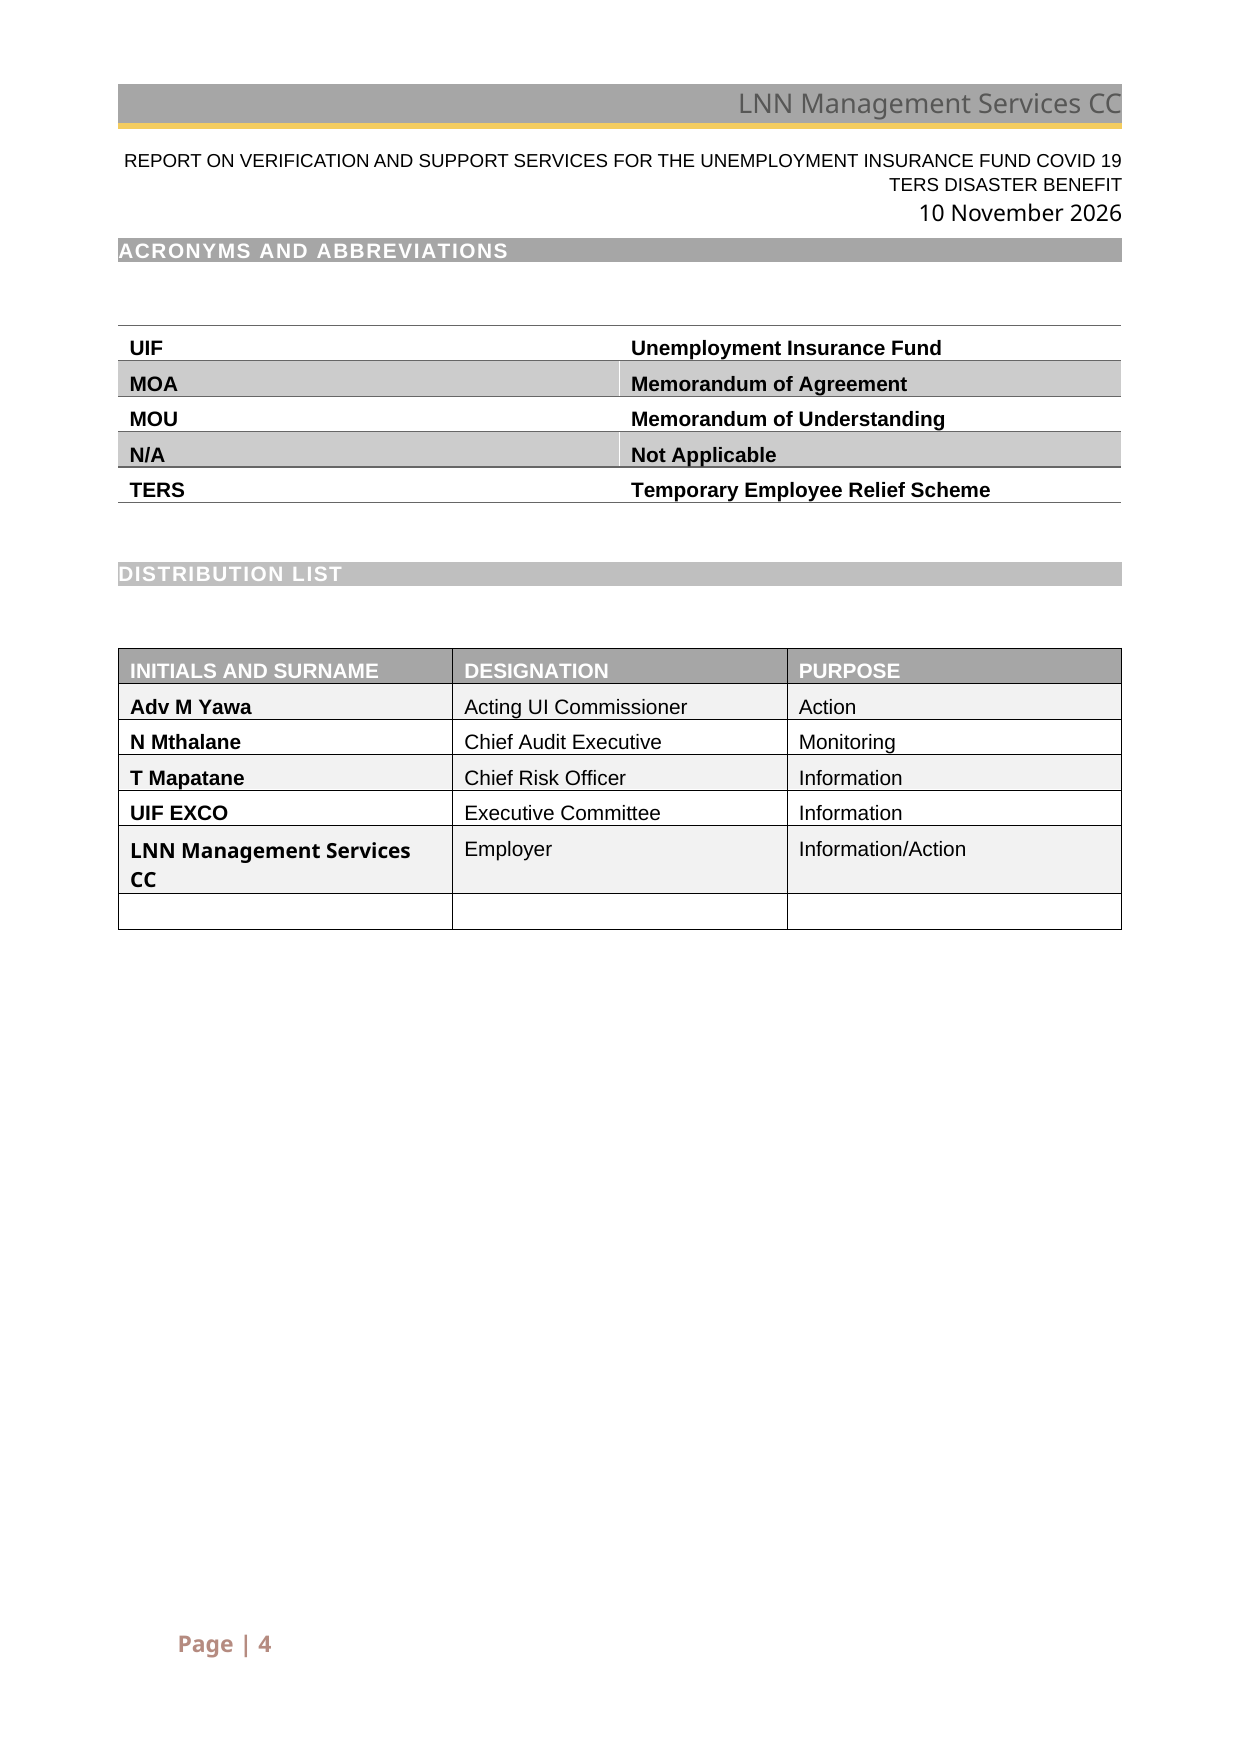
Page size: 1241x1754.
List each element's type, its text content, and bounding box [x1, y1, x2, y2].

table_cell Adv M Yawa [119, 684, 452, 719]
table_cell Chief Risk Officer [453, 755, 787, 789]
table_cell N Mthalane [119, 720, 452, 754]
table_cell [453, 894, 787, 929]
table_cell [119, 894, 452, 929]
table_cell TERS [118, 468, 619, 502]
text DISTRIBUTION LIST [118, 562, 1122, 586]
table_cell Memorandum of Agreement [620, 361, 1121, 396]
table_cell Memorandum of Understanding [620, 397, 1121, 431]
table_header PURPOSE [788, 649, 1121, 683]
table_cell Not Applicable [620, 432, 1121, 466]
table_cell MOA [118, 361, 619, 396]
text ACRONYMS AND ABBREVIATIONS [118, 238, 1122, 262]
table_cell Acting UI Commissioner [453, 684, 787, 719]
table_cell Action [788, 684, 1121, 719]
table_cell MOU [118, 397, 619, 431]
table_cell LNN Management Services CC [119, 826, 452, 893]
table_cell T Mapatane [119, 755, 452, 789]
table_cell Chief Audit Executive [453, 720, 787, 754]
table_cell UIF EXCO [119, 791, 452, 825]
table_header UIF [118, 326, 619, 360]
table_cell [788, 894, 1121, 929]
table_cell Monitoring [788, 720, 1121, 754]
table_cell Information [788, 755, 1121, 789]
table_header INITIALS AND SURNAME [119, 649, 452, 683]
table_header Unemployment Insurance Fund [620, 326, 1121, 360]
table_cell Employer [453, 826, 787, 893]
table_header DESIGNATION [453, 649, 787, 683]
table_cell Information/Action [788, 826, 1121, 893]
table_cell Executive Committee [453, 791, 787, 825]
table_cell N/A [118, 432, 619, 466]
table_cell Information [788, 791, 1121, 825]
table_cell Temporary Employee Relief Scheme [620, 468, 1121, 502]
